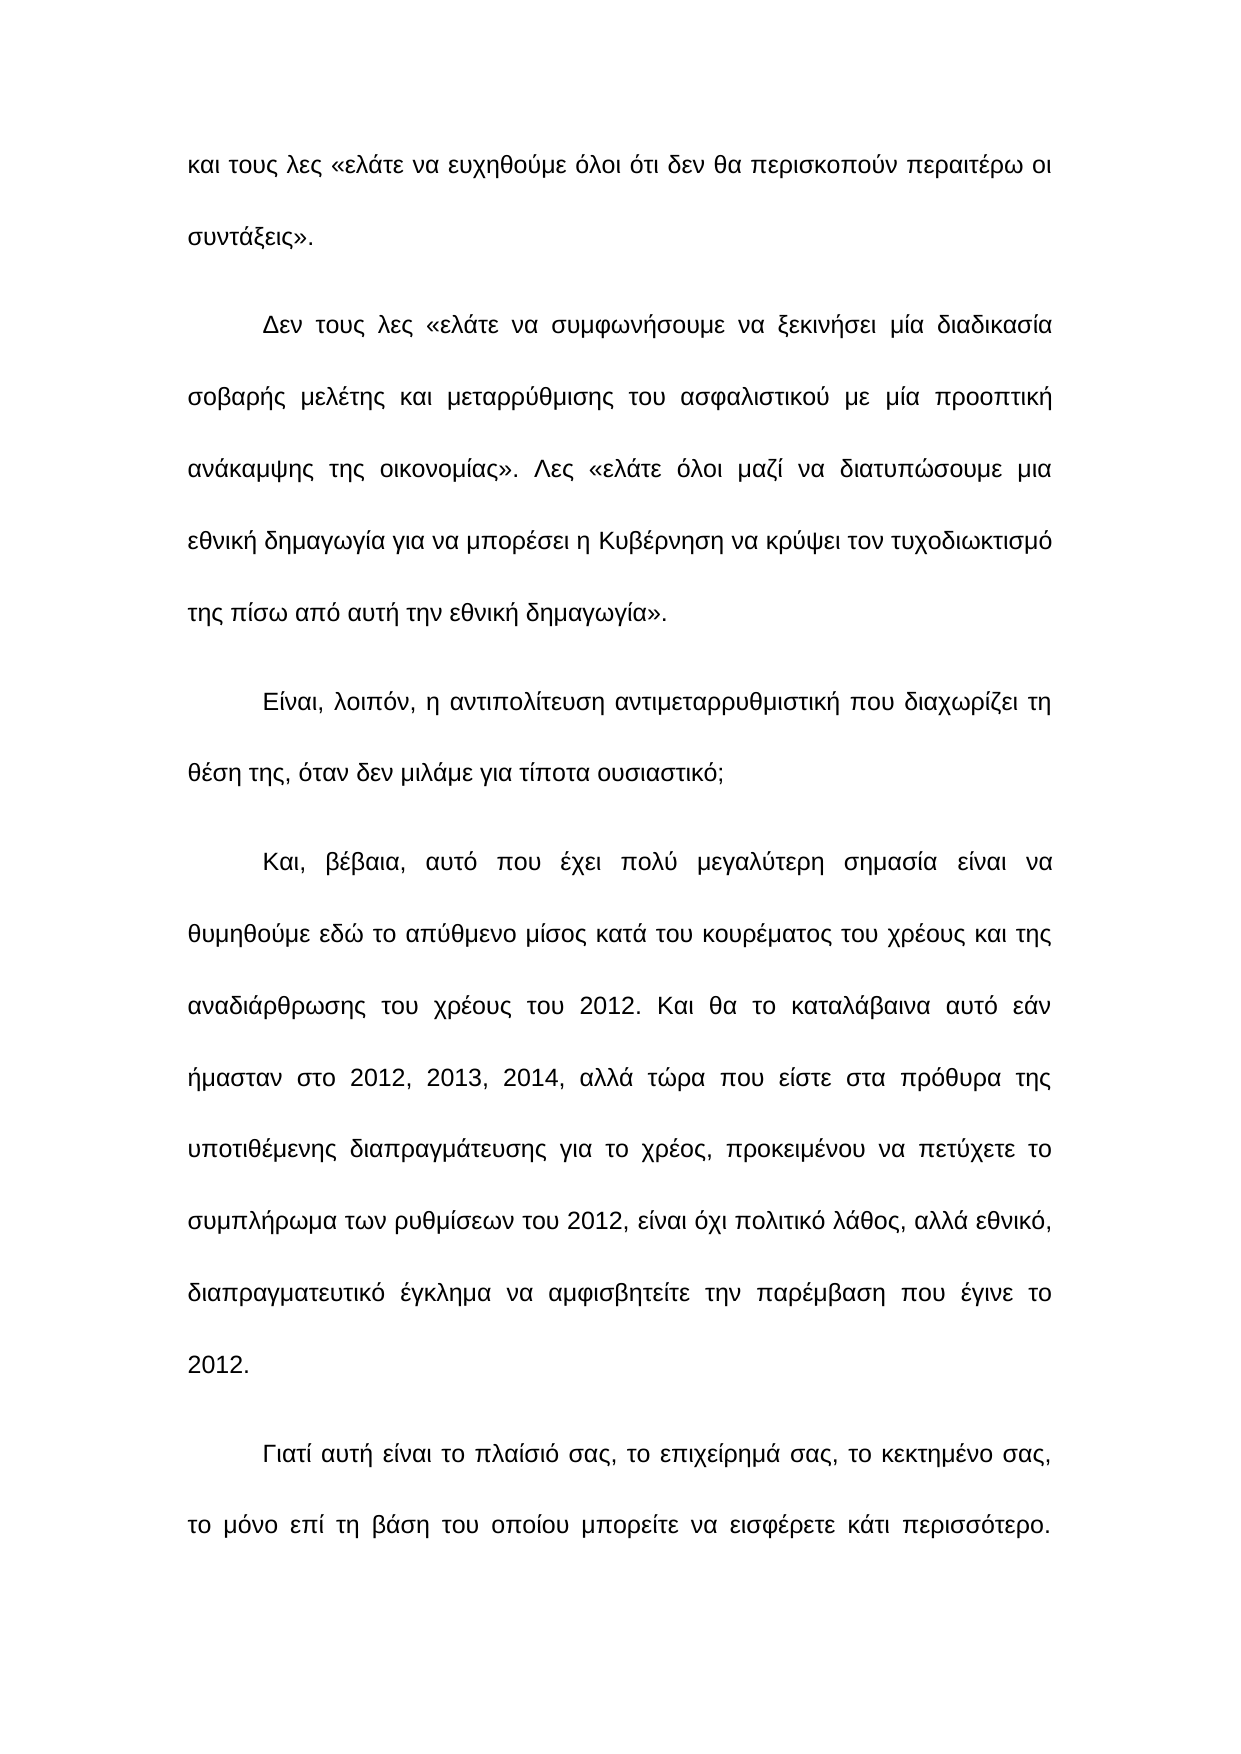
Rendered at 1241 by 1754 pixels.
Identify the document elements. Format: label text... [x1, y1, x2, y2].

text Δεν τους λες «ελάτε να συμφωνήσουμε να ξεκινήσει μία διαδικασία σοβαρής μελέτης και μεταρρύθμισης του ασφαλιστικού με μία προοπτική ανάκαμψης της οικονομίας». Λες «ελάτε όλοι μαζί να διατυπώσουμε μια εθνική δημαγωγία για να μπορέσει η Κυβέρνηση να κρύψει τον τυχοδιωκτισμό της πίσω από αυτή την εθνική δημαγωγία». [187, 310, 1053, 627]
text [187, 150, 1053, 251]
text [187, 1438, 1053, 1539]
text Και, βέβαια, αυτό που έχει πολύ μεγαλύτερη σημασία είναι να θυμηθούμε εδώ το απύθμενο μίσος κατά του κουρέματος του χρέους και της αναδιάρθρωσης του χρέους του 2012. Και θα το καταλάβαινα αυτό εάν ήμασταν στο 2012, 2013, 2014, αλλά τώρα που είστε στα πρόθυρα της υποτιθέμενης διαπραγμάτευσης για το χρέος, προκειμένου να πετύχετε το συμπλήρωμα των ρυθμίσεων του 2012, είναι όχι πολιτικό λάθος, αλλά εθνικό, διαπραγματευτικό έγκλημα να αμφισβητείτε την παρέμβαση που έγινε το 2012. [187, 847, 1053, 1379]
text Είναι, λοιπόν, η αντιπολίτευση αντιμεταρρυθμιστική που διαχωρίζει τη θέση της, όταν δεν μιλάμε για τίποτα ουσιαστικό; [187, 686, 1053, 787]
